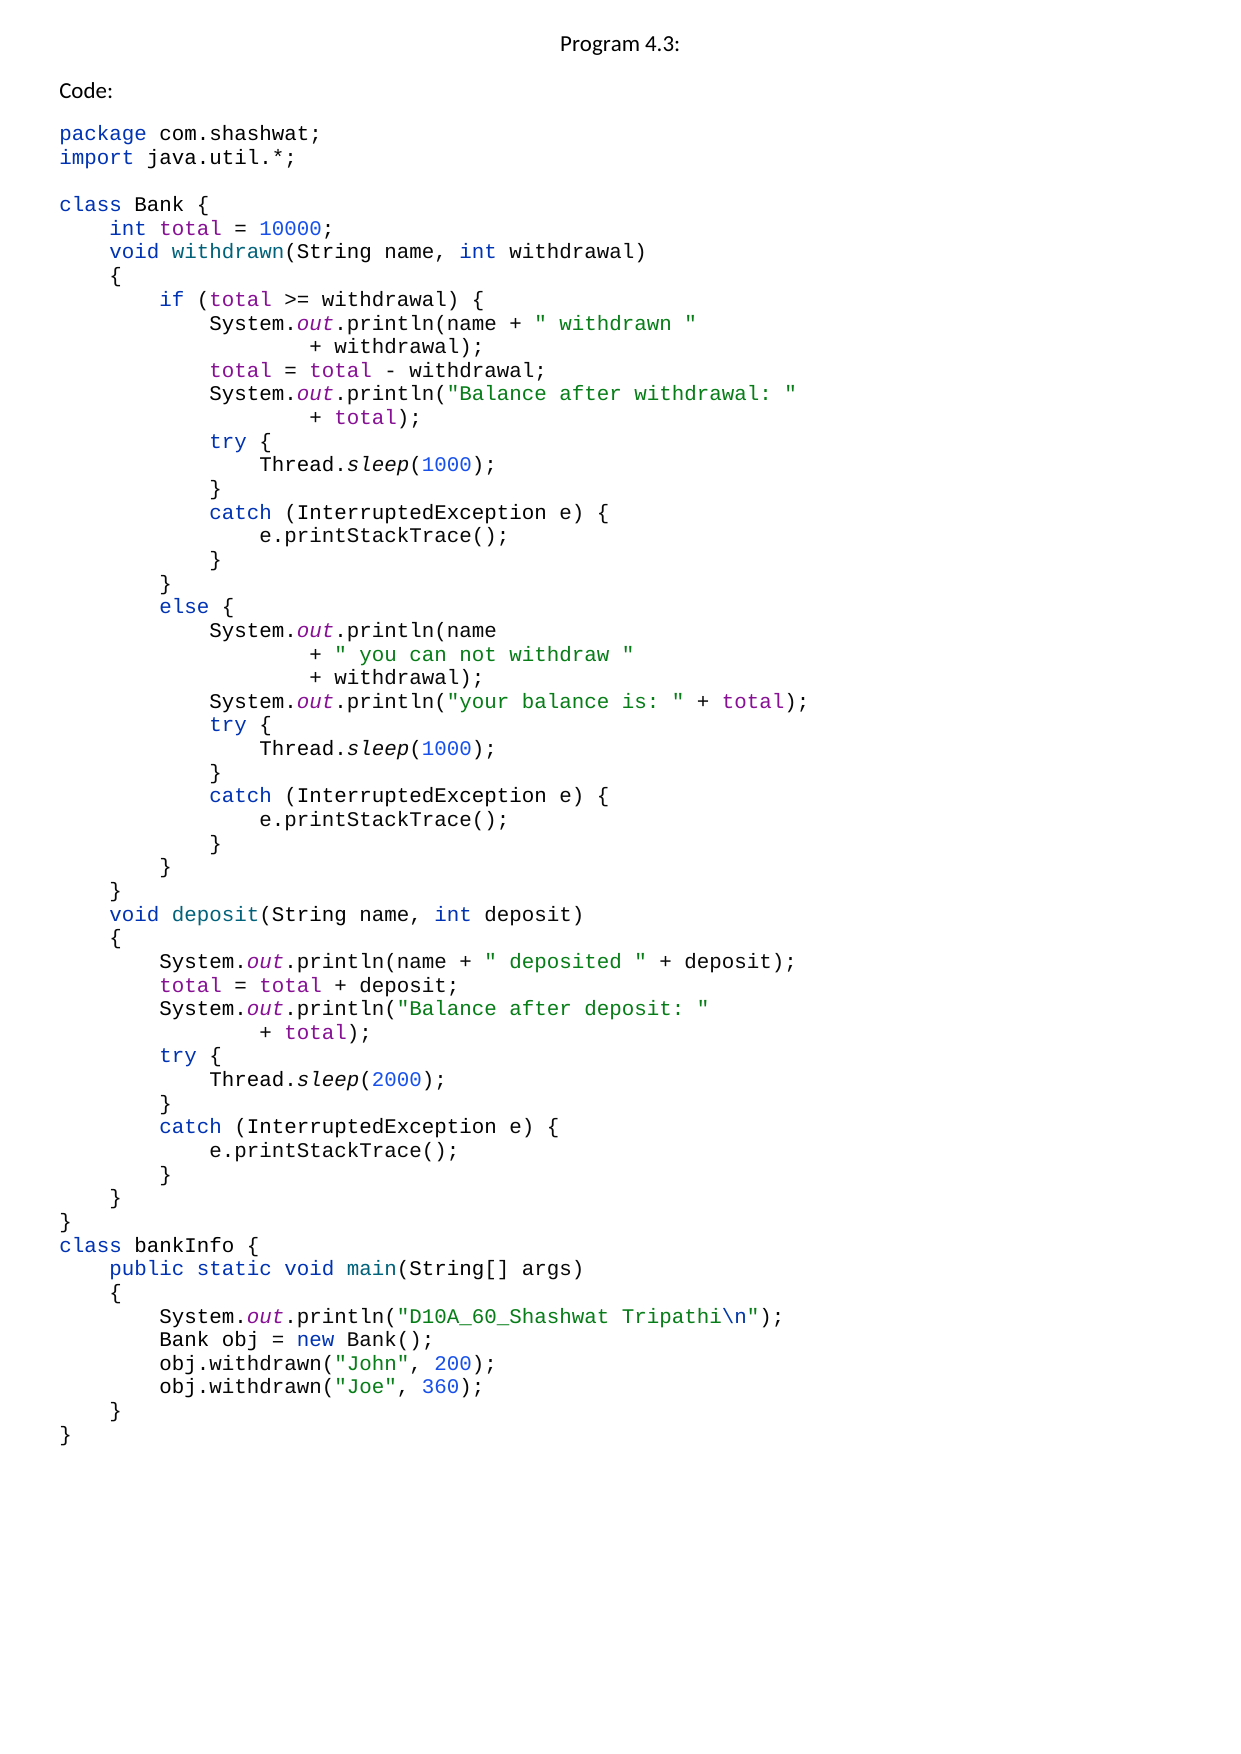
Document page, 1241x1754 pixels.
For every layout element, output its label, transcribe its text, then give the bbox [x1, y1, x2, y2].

text Program 4.3: [59, 29, 1181, 58]
text Code: [59, 76, 1181, 104]
text package com.shashwat; import java.util.*; class Bank { int total = 10000; void withdrawn(String name, int withdrawal) { if (total >= withdrawal) { System.out.println(name + " withdrawn " + withdrawal); total = total - withdrawal; System.out.println("Balance after withdrawal: " + total); try { Thread.sleep(1000); } catch (InterruptedException e) { e.printStackTrace(); } } else { System.out.println(name + " you can not withdraw " + withdrawal); System.out.println("your balance is: " + total); try { Thread.sleep(1000); } catch (InterruptedException e) { e.printStackTrace(); } } } void deposit(String name, int deposit) { System.out.println(name + " deposited " + deposit); total = total + deposit; System.out.println("Balance after deposit: " + total); try { Thread.sleep(2000); } catch (InterruptedException e) { e.printStackTrace(); } } } class bankInfo { public static void main(String[] args) { System.out.println("D10A_60_Shashwat Tripathi\n"); Bank obj = new Bank(); obj.withdrawn("John", 200); obj.withdrawn("Joe", 360); } } [59, 123, 1181, 1447]
